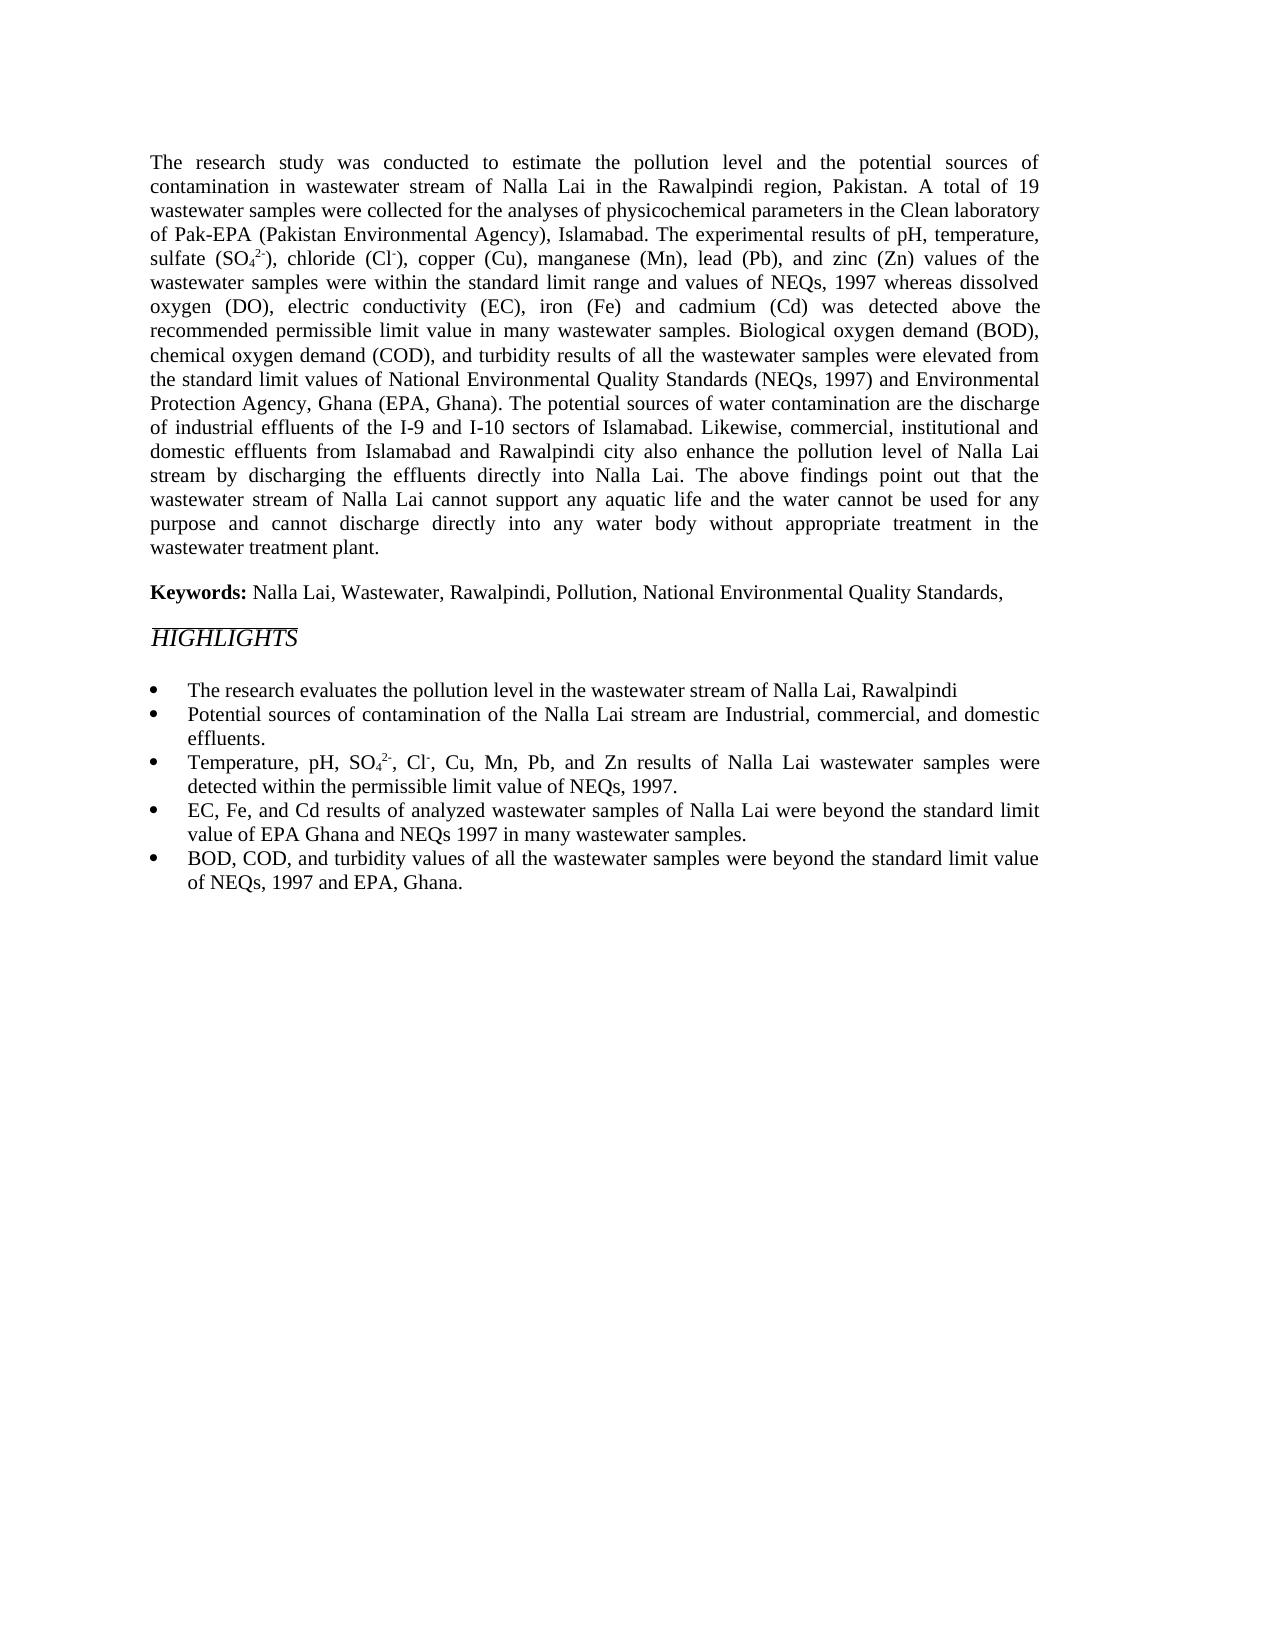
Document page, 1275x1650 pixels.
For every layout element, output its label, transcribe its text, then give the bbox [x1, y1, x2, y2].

text Keywords: Nalla Lai, Wastewater, Rawalpindi, Pollution, National Environmental Quality Standards, [150, 580, 1125, 604]
list Potential sources of contamination of the Nalla Lai stream are Industrial, commercial, and domestic effluents. [150, 702, 1041, 750]
text The research study was conducted to estimate the pollution level and the potential sources of contamination in wastewater stream of Nalla Lai in the Rawalpindi region, Pakistan. A total of 19 wastewater samples were collected for the analyses of physicochemical parameters in the Clean laboratory of Pak-EPA (Pakistan Environmental Agency), Islamabad. The experimental results of pH, temperature, sulfate (SO42-), chloride (Cl-), copper (Cu), manganese (Mn), lead (Pb), and zinc (Zn) values of the wastewater samples were within the standard limit range and values of NEQs, 1997 whereas dissolved oxygen (DO), electric conductivity (EC), iron (Fe) and cadmium (Cd) was detected above the recommended permissible limit value in many wastewater samples. Biological oxygen demand (BOD), chemical oxygen demand (COD), and turbidity results of all the wastewater samples were elevated from the standard limit values of National Environmental Quality Standards (NEQs, 1997) and Environmental Protection Agency, Ghana (EPA, Ghana). The potential sources of water contamination are the discharge of industrial effluents of the I-9 and I-10 sectors of Islamabad. Likewise, commercial, institutional and domestic effluents from Islamabad and Rawalpindi city also enhance the pollution level of Nalla Lai stream by discharging the effluents directly into Nalla Lai. The above findings point out that the wastewater stream of Nalla Lai cannot support any aquatic life and the water cannot be used for any purpose and cannot discharge directly into any water body without appropriate treatment in the wastewater treatment plant. [150, 150, 1041, 559]
list BOD, COD, and turbidity values of all the wastewater samples were beyond the standard limit value of NEQs, 1997 and EPA, Ghana. [150, 846, 1041, 894]
list EC, Fe, and Cd results of analyzed wastewater samples of Nalla Lai were beyond the standard limit value of EPA Ghana and NEQs 1997 in many wastewater samples. [150, 798, 1041, 846]
list Temperature, pH, SO42-, Cl-, Cu, Mn, Pb, and Zn results of Nalla Lai wastewater samples were detected within the permissible limit value of NEQs, 1997. [150, 750, 1041, 798]
list The research evaluates the pollution level in the wastewater stream of Nalla Lai, Rawalpindi [150, 678, 1041, 702]
